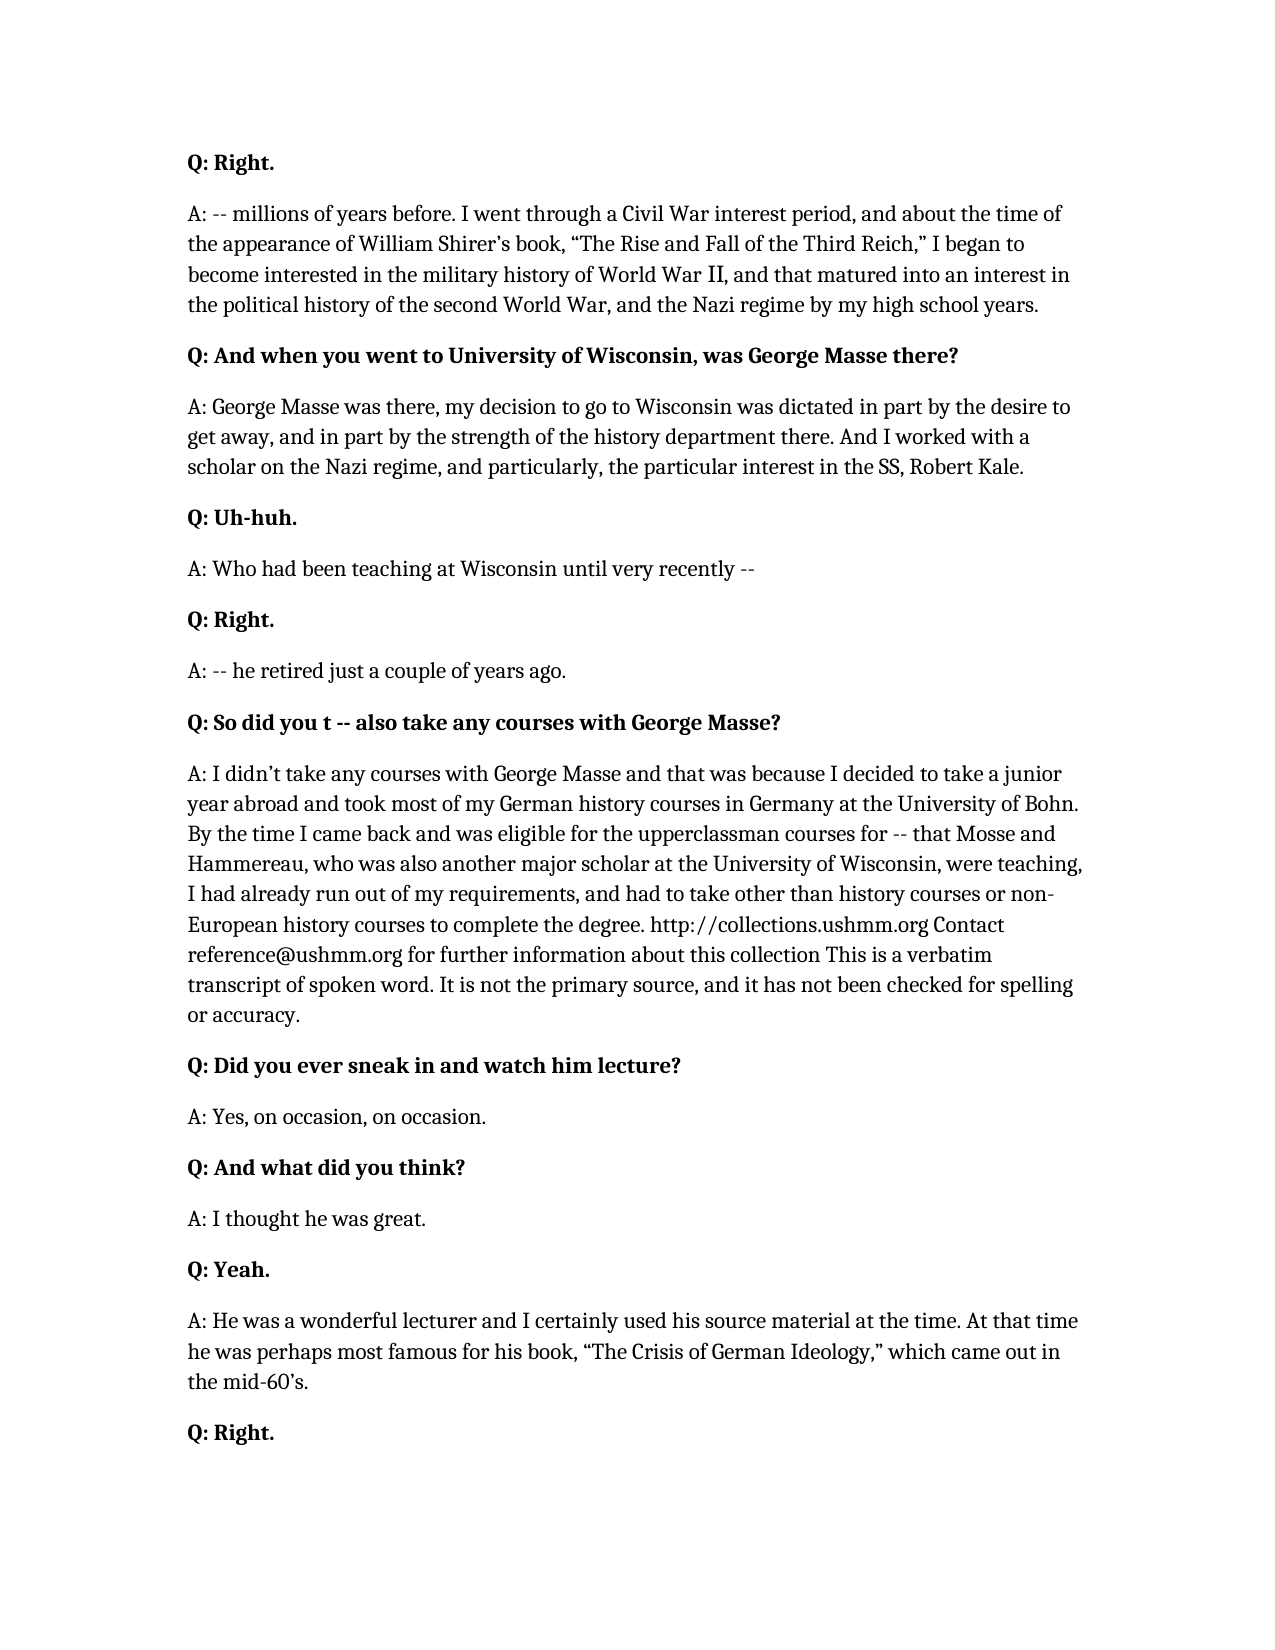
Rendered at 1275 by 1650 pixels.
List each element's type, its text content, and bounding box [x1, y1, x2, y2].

text A: I thought he was great. [187, 1206, 1087, 1233]
text Q: Right. [187, 1420, 1087, 1446]
text A: He was a wonderful lecturer and I certainly used his source material at the time. At that time he was perhaps most famous for his book, “The Crisis of German Ideology,” which came out in the mid-60’s. [187, 1308, 1087, 1395]
text Q: So did you t -- also take any courses with George Masse? [187, 709, 1087, 736]
text Q: Right. [187, 150, 1087, 176]
text Q: Did you ever sneak in and watch him lecture? [187, 1053, 1087, 1079]
text A: George Masse was there, my decision to go to Wisconsin was dictated in part by the desire to get away, and in part by the strength of the history department there. And I worked with a scholar on the Nazi regime, and particularly, the particular interest in the SS, Robert Kale. [187, 394, 1087, 481]
text A: Who had been teaching at Wisconsin until very recently -- [187, 556, 1087, 583]
text Q: And when you went to University of Wisconsin, was George Masse there? [187, 343, 1087, 369]
text A: I didn’t take any courses with George Masse and that was because I decided to take a junior year abroad and took most of my German history courses in Germany at the University of Bohn. By the time I came back and was eligible for the upperclassman courses for -- that Mosse and Hammereau, who was also another major scholar at the University of Wisconsin, were teaching, I had already run out of my requirements, and had to take other than history courses or non- European history courses to complete the degree. http://collections.ushmm.org Contact reference@ushmm.org for further information about this collection This is a verbatim transcript of spoken word. It is not the primary source, and it has not been checked for spelling or accuracy. [187, 760, 1087, 1028]
text Q: Yeah. [187, 1257, 1087, 1284]
text A: Yes, on occasion, on occasion. [187, 1104, 1087, 1131]
text Q: Uh-huh. [187, 505, 1087, 532]
text Q: And what did you think? [187, 1155, 1087, 1182]
text A: -- he retired just a couple of years ago. [187, 658, 1087, 685]
text Q: Right. [187, 607, 1087, 634]
text A: -- millions of years before. I went through a Civil War interest period, and about the time of the appearance of William Shirer’s book, “The Rise and Fall of the Third Reich,” I began to become interested in the military history of World War ІІ, and that matured into an interest in the political history of the second World War, and the Nazi regime by my high school years. [187, 201, 1087, 318]
